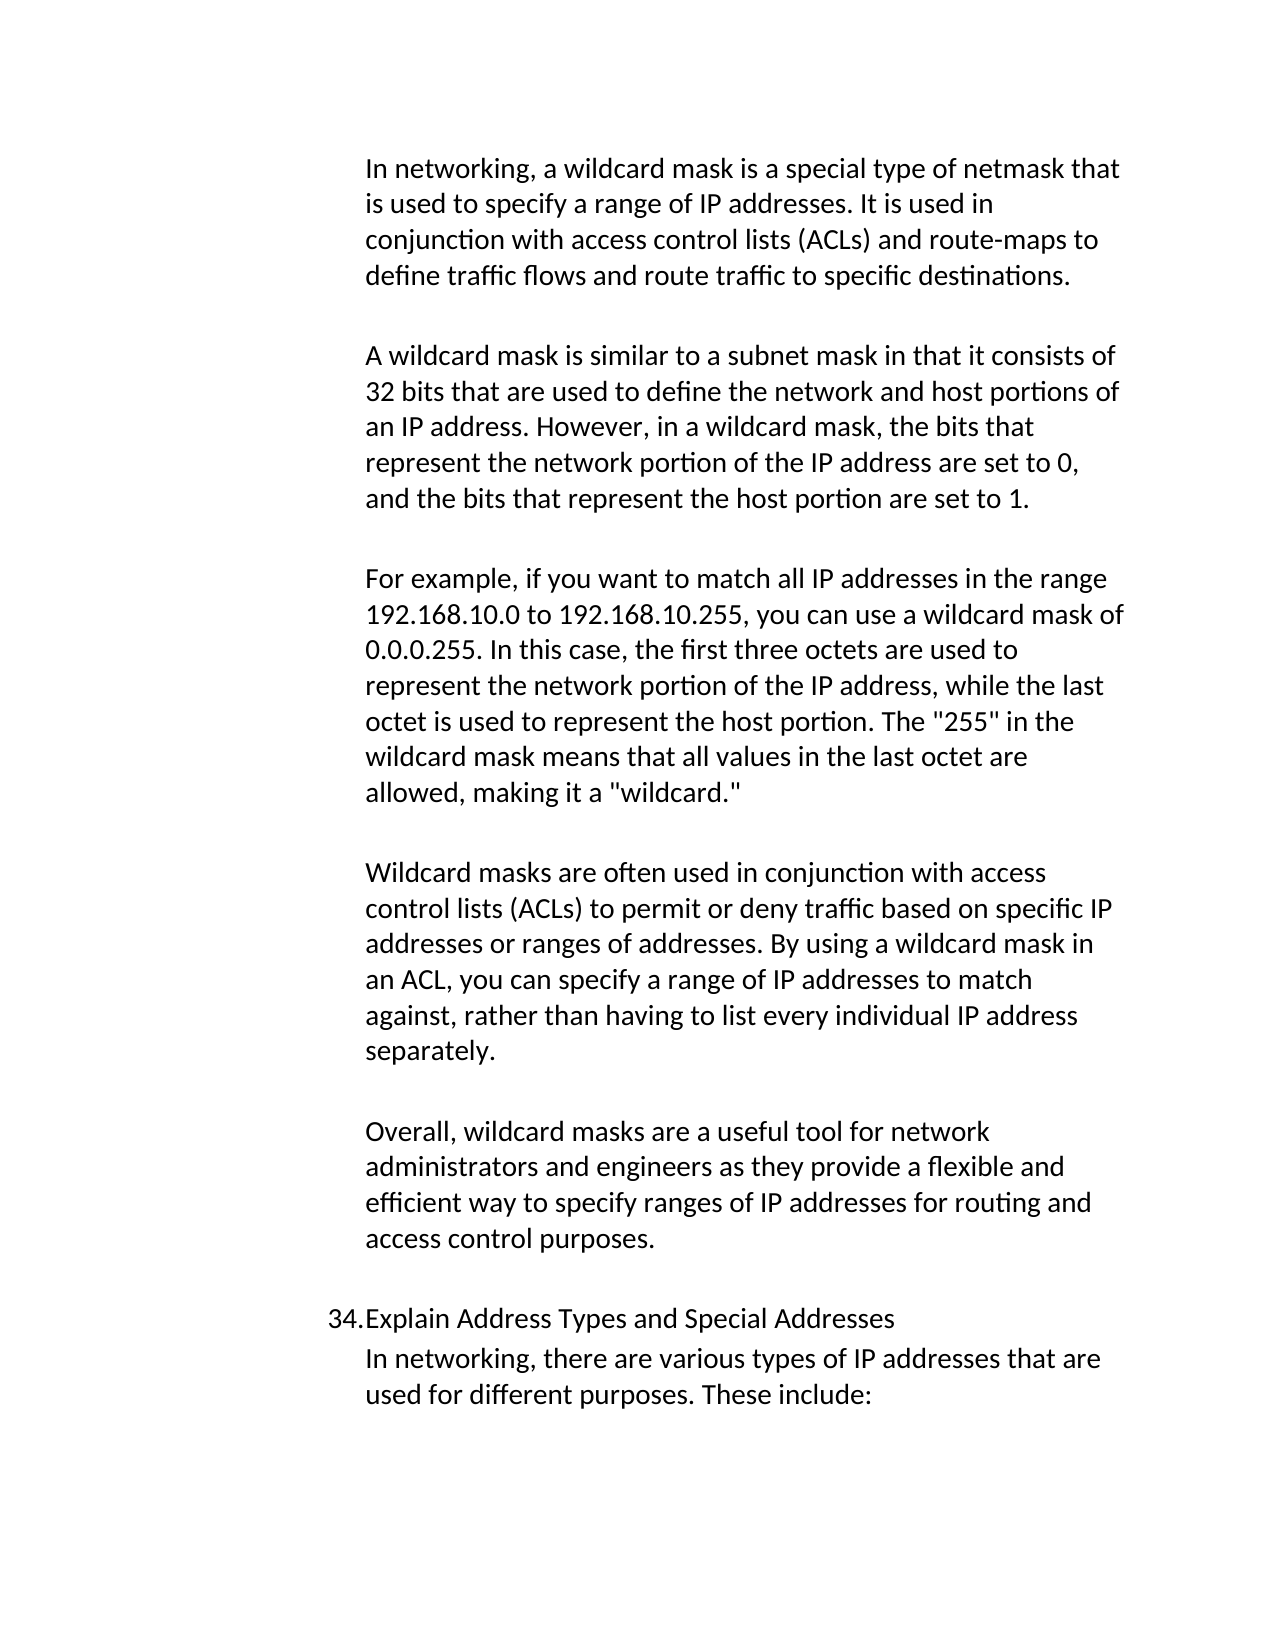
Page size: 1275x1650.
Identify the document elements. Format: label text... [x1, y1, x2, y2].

text Wildcard masks are often used in conjunction with access control lists (ACLs) to permit or deny traffic based on specific IP addresses or ranges of addresses. By using a wildcard mask in an ACL, you can specify a range of IP addresses to match against, rather than having to list every individual IP address separately. [365, 854, 1125, 1068]
text Overall, wildcard masks are a useful tool for network administrators and engineers as they provide a flexible and efficient way to specify ranges of IP addresses for routing and access control purposes. [365, 1113, 1125, 1255]
text A wildcard mask is similar to a subnet mask in that it consists of 32 bits that are used to define the network and host portions of an IP address. However, in a wildcard mask, the bits that represent the network portion of the IP address are set to 0, and the bits that represent the host portion are set to 1. [365, 337, 1125, 515]
text In networking, there are various types of IP addresses that are used for different purposes. These include: [365, 1340, 1125, 1412]
text For example, if you want to match all IP addresses in the range 192.168.10.0 to 192.168.10.255, you can use a wildcard mask of 0.0.0.255. In this case, the first three octets are used to represent the network portion of the IP address, while the last octet is used to represent the host portion. The "255" in the wildcard mask means that all values in the last octet are allowed, making it a "wildcard." [365, 560, 1125, 809]
text In networking, a wildcard mask is a special type of netmask that is used to specify a range of IP addresses. It is used in conjunction with access control lists (ACLs) and route-maps to define traffic flows and route traffic to specific destinations. [365, 150, 1125, 292]
list Explain Address Types and Special Addresses [327, 1300, 1125, 1336]
